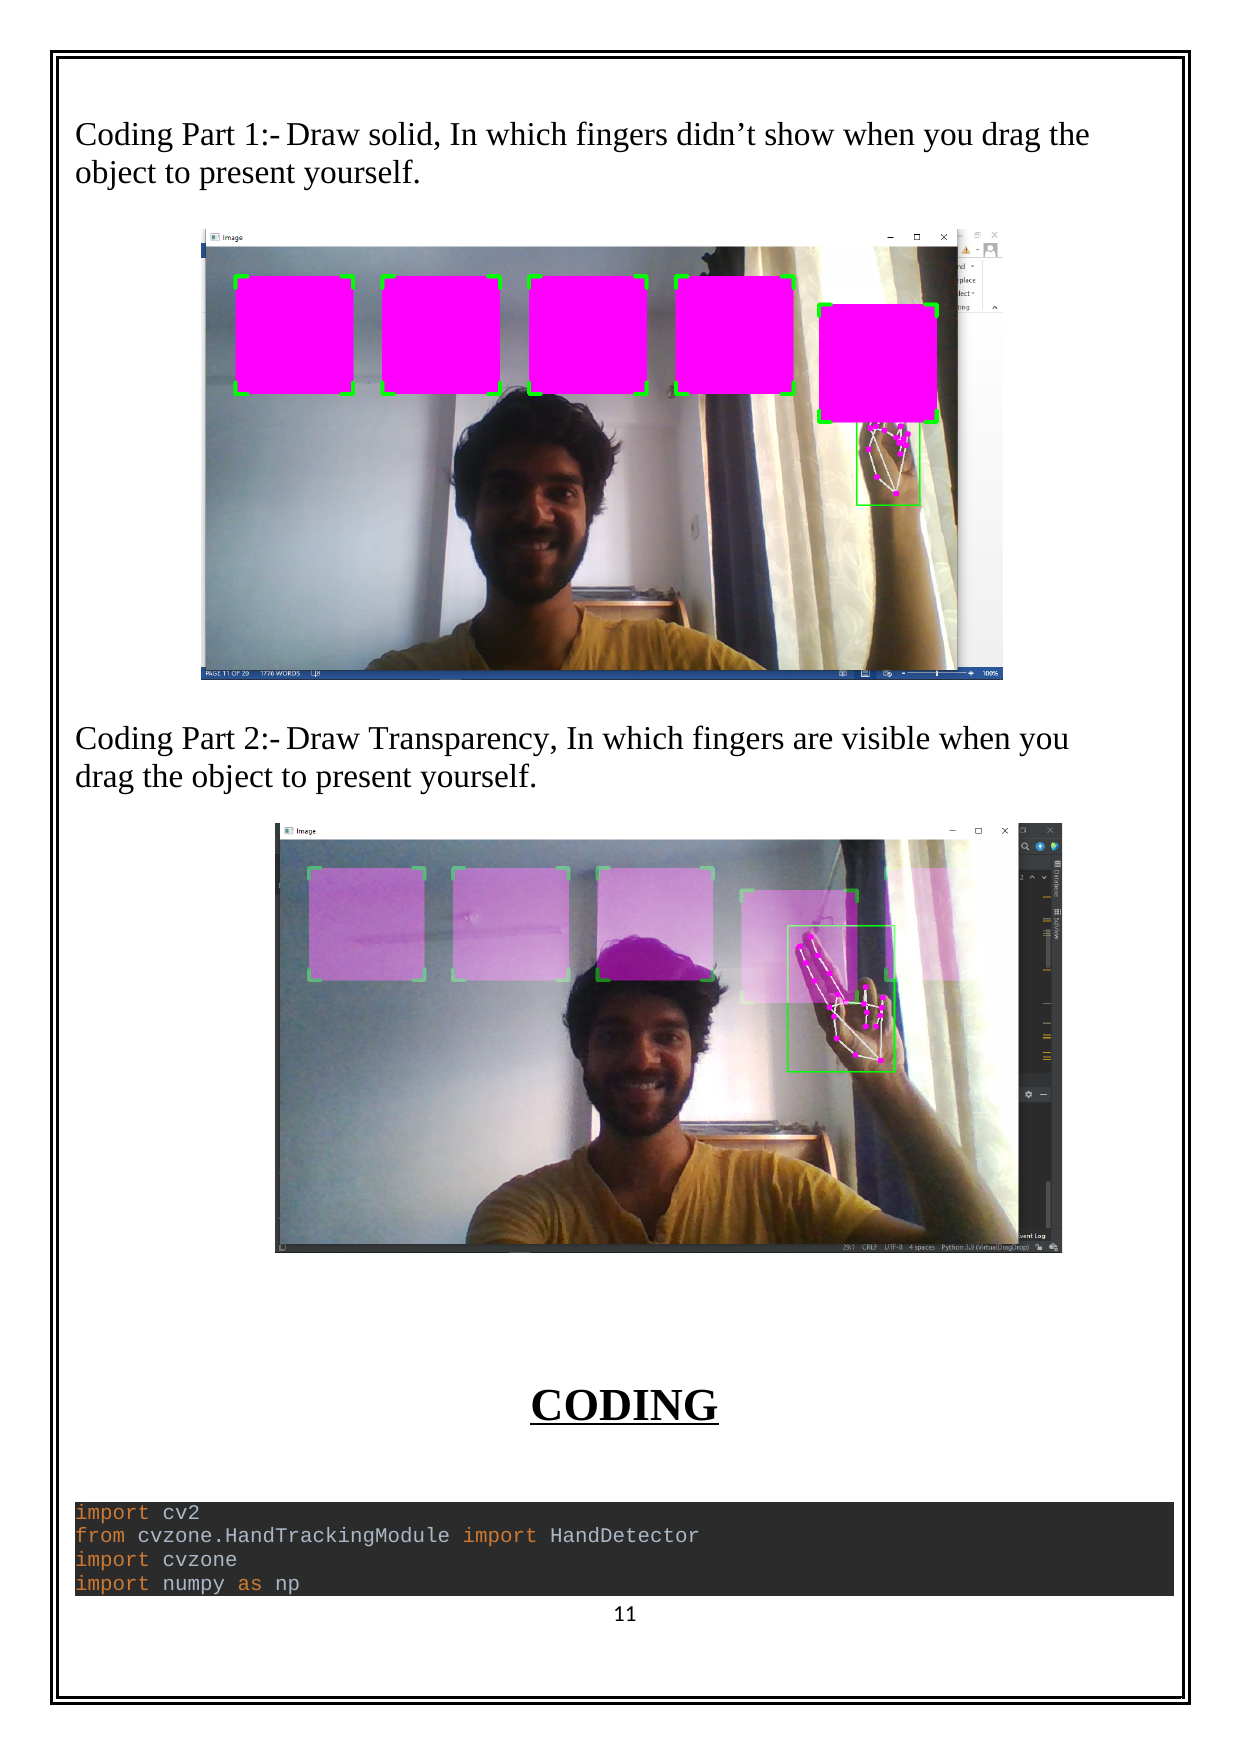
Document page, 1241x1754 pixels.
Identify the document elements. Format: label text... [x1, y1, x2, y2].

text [75, 1502, 1174, 1596]
text CODING [73, 1377, 1175, 1430]
picture [201, 229, 1003, 680]
text Coding Part 1:- Draw solid, In which fingers didn’t show when you drag the object to present yourself. [75, 114, 1129, 191]
picture [275, 823, 1063, 1253]
text Coding Part 2:- Draw Transparency, In which fingers are visible when you drag the object to present yourself. [75, 718, 1129, 795]
